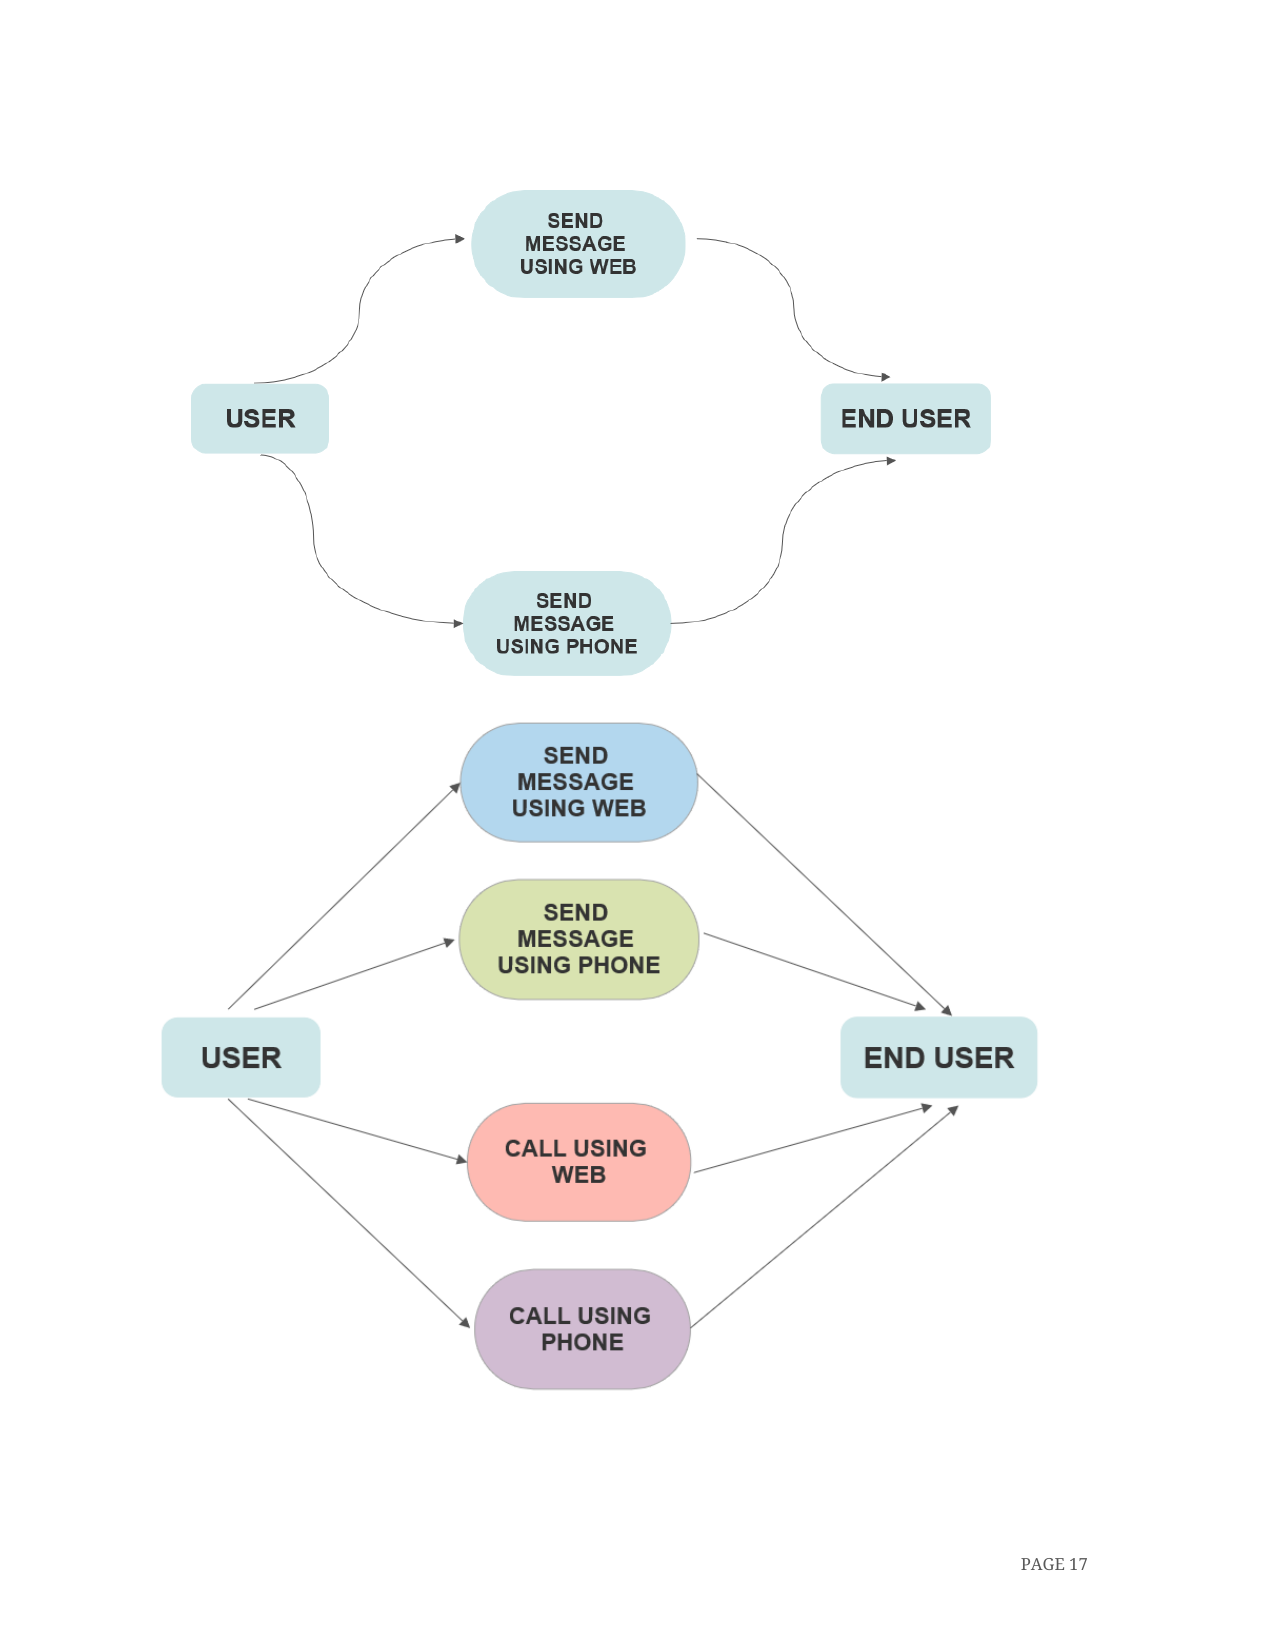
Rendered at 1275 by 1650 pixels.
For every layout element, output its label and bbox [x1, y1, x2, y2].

picture [180, 180, 1001, 686]
picture [149, 710, 1050, 1402]
